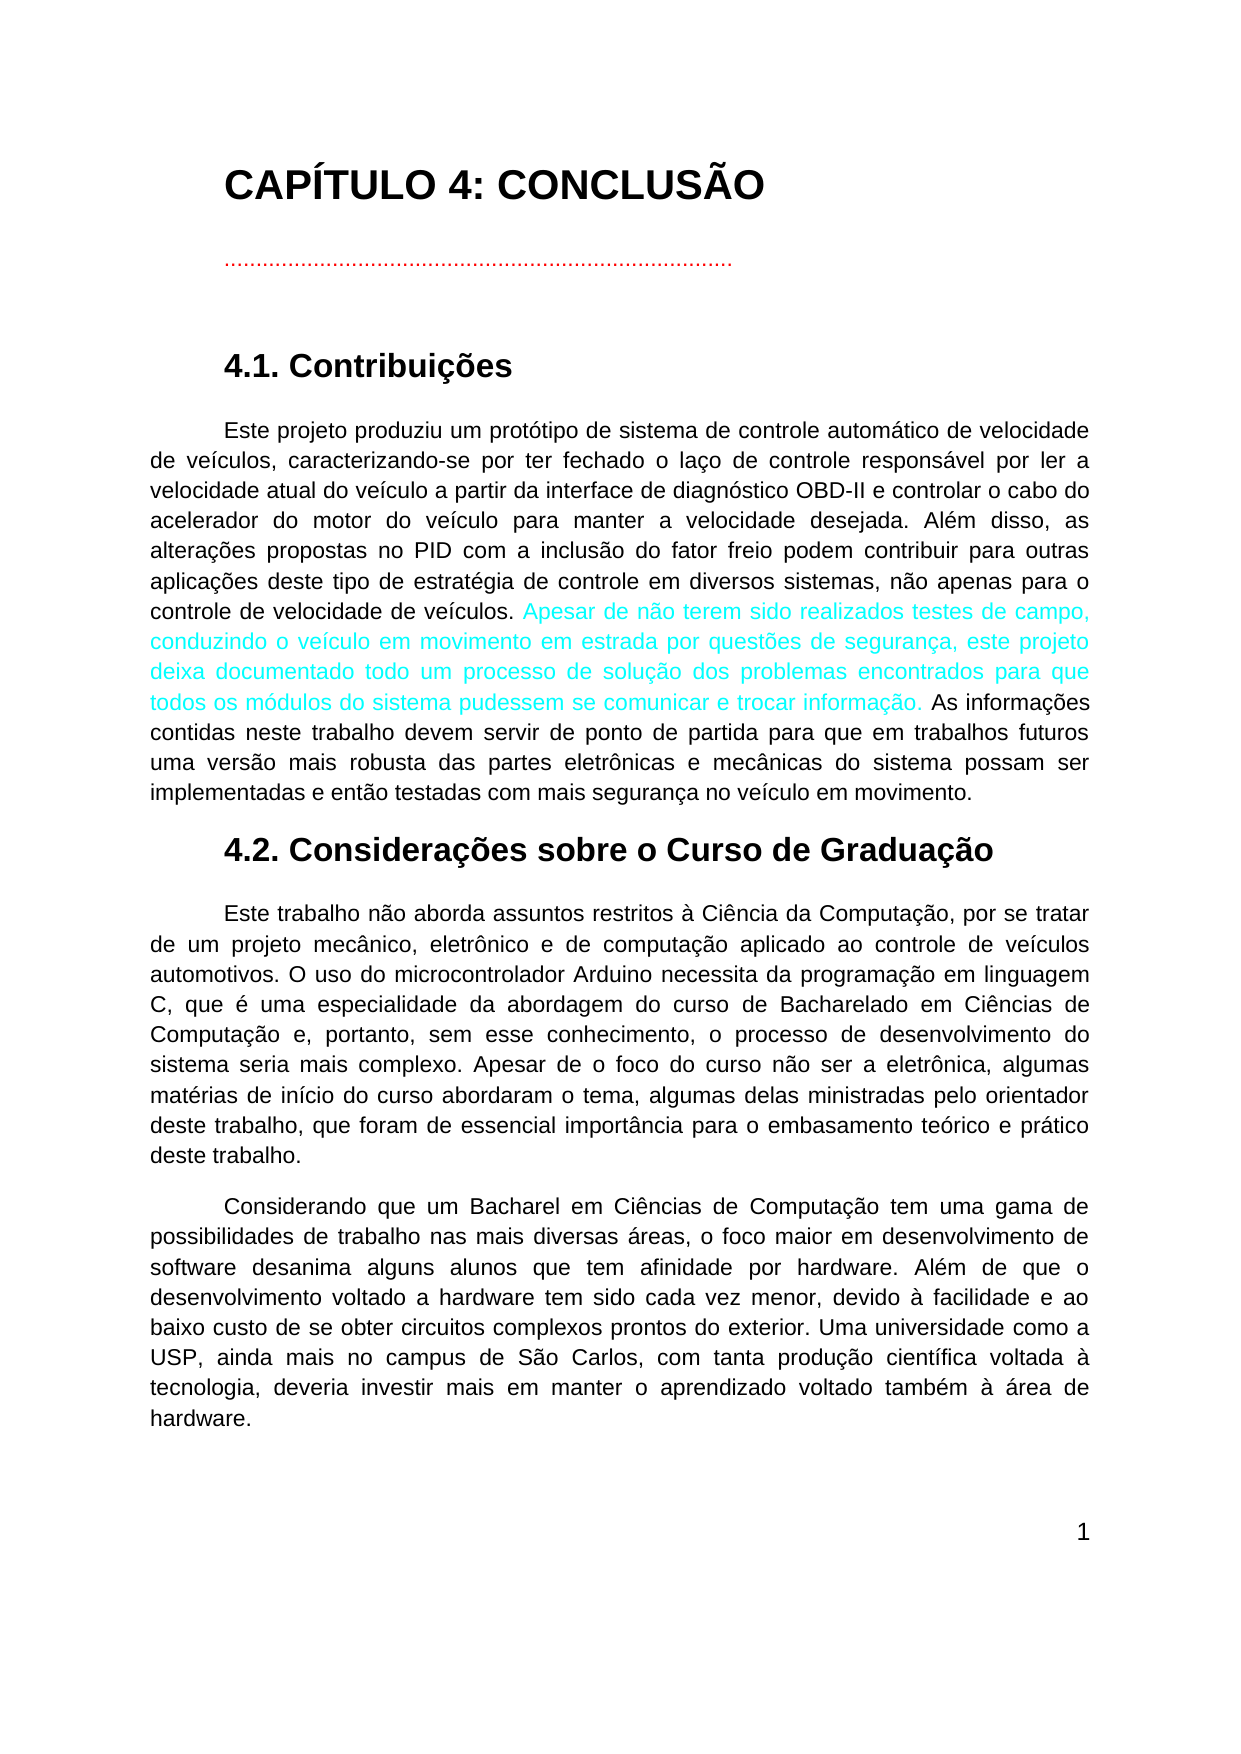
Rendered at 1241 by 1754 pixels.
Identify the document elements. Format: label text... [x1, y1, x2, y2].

text ................................................................................ [150, 244, 1090, 271]
text Considerando que um Bacharel em Ciências de Computação tem uma gama de possibilidades de trabalho nas mais diversas áreas, o foco maior em desenvolvimento de software desanima alguns alunos que tem afinidade por hardware. Além de que o desenvolvimento voltado a hardware tem sido cada vez menor, devido à facilidade e ao baixo custo de se obter circuitos complexos prontos do exterior. Uma universidade como a USP, ainda mais no campus de São Carlos, com tanta produção científica voltada à tecnologia, deveria investir mais em manter o aprendizado voltado também à área de hardware. [150, 1193, 1090, 1431]
subtitle CAPÍTULO 4: CONCLUSÃO [150, 160, 1090, 208]
subtitle 4.2. Considerações sobre o Curso de Graduação [150, 830, 1090, 869]
text Este projeto produziu um protótipo de sistema de controle automático de velocidade de veículos, caracterizando-se por ter fechado o laço de controle responsável por ler a velocidade atual do veículo a partir da interface de diagnóstico OBD-II e controlar o cabo do acelerador do motor do veículo para manter a velocidade desejada. Além disso, as alterações propostas no PID com a inclusão do fator freio podem contribuir para outras aplicações deste tipo de estratégia de controle em diversos sistemas, não apenas para o controle de velocidade de veículos. Apesar de não terem sido realizados testes de campo, conduzindo o veículo em movimento em estrada por questões de segurança, este projeto deixa documentado todo um processo de solução dos problemas encontrados para que todos os módulos do sistema pudessem se comunicar e trocar informação. As informações contidas neste trabalho devem servir de ponto de partida para que em trabalhos futuros uma versão mais robusta das partes eletrônicas e mecânicas do sistema possam ser implementadas e então testadas com mais segurança no veículo em movimento. [150, 417, 1090, 806]
text Este trabalho não aborda assuntos restritos à Ciência da Computação, por se tratar de um projeto mecânico, eletrônico e de computação aplicado ao controle de veículos automotivos. O uso do microcontrolador Arduino necessita da programação em linguagem C, que é uma especialidade da abordagem do curso de Bacharelado em Ciências de Computação e, portanto, sem esse conhecimento, o processo de desenvolvimento do sistema seria mais complexo. Apesar de o foco do curso não ser a eletrônica, algumas matérias de início do curso abordaram o tema, algumas delas ministradas pelo orientador deste trabalho, que foram de essencial importância para o embasamento teórico e prático deste trabalho. [150, 900, 1090, 1168]
subtitle 4.1. Contribuições [150, 347, 1090, 385]
